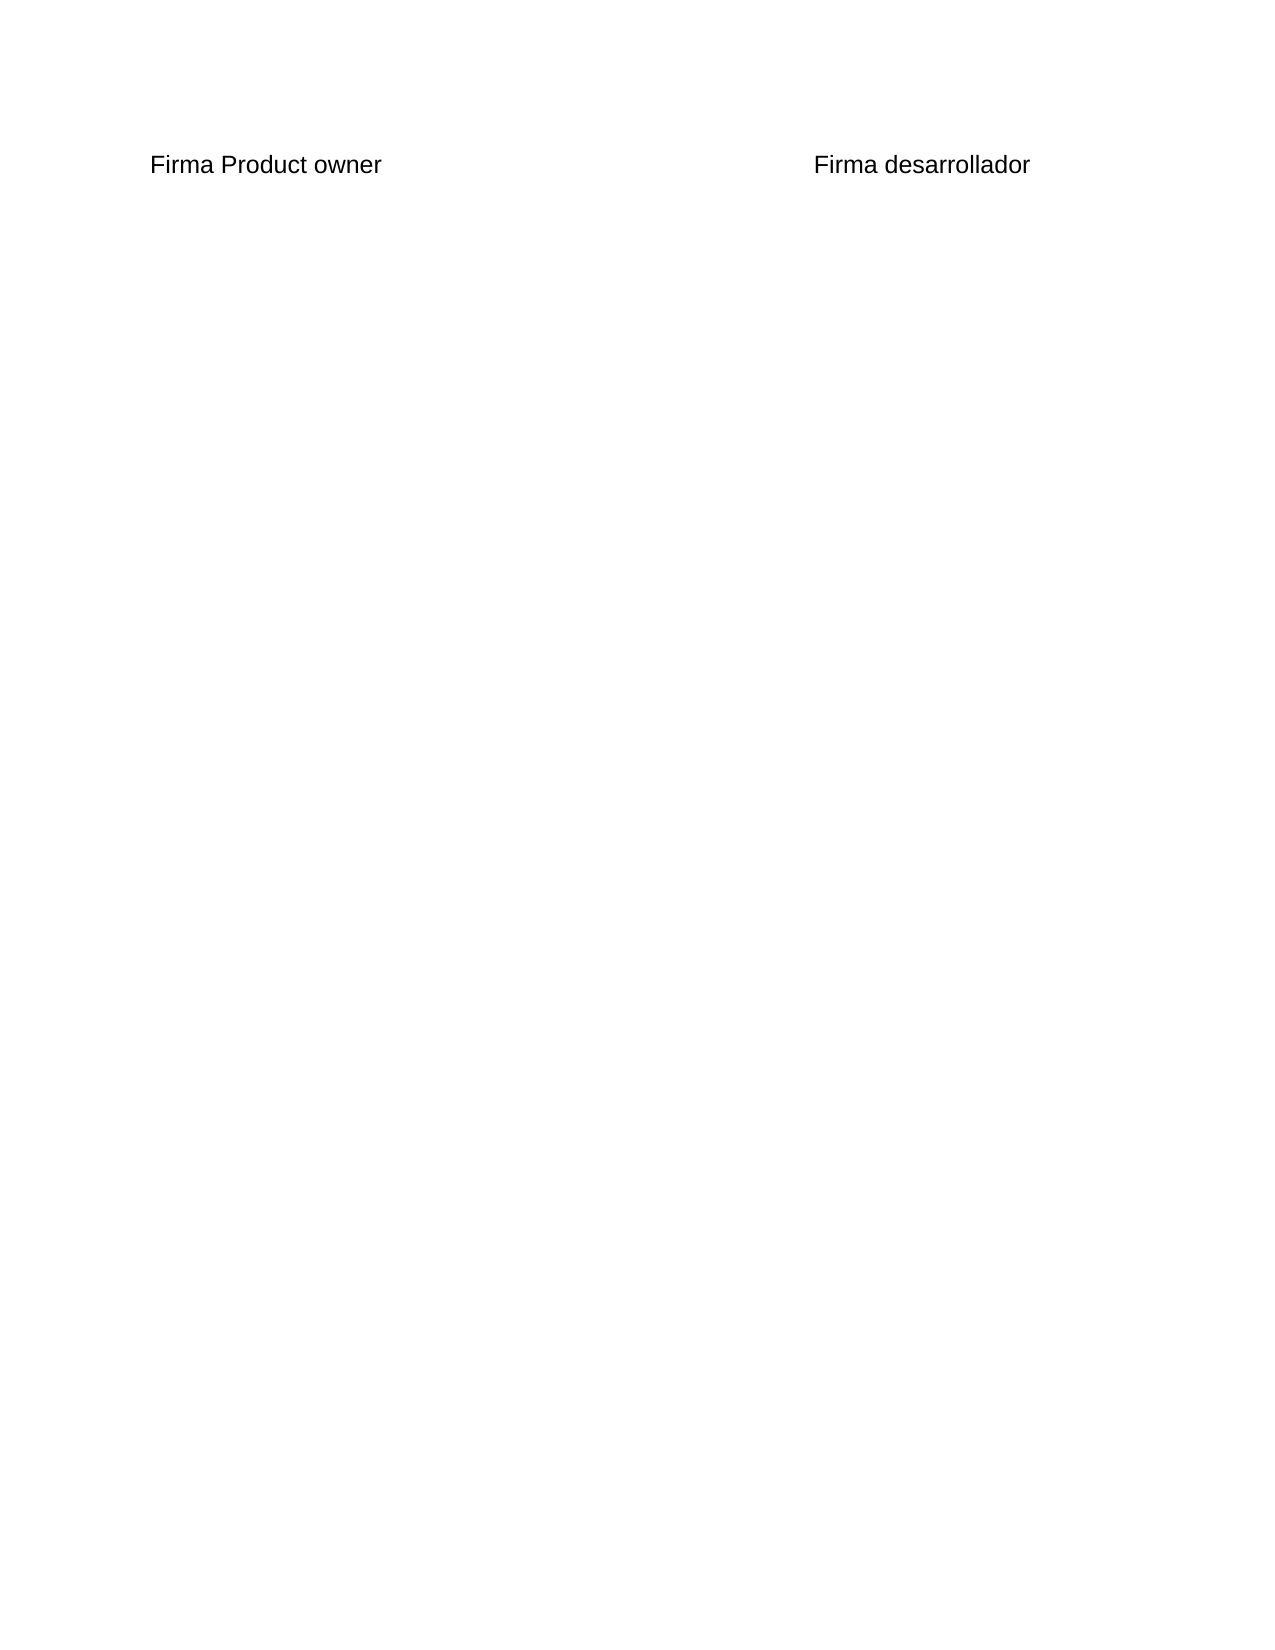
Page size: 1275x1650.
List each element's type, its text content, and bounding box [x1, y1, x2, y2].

text Firma Product owner Firma desarrollador [150, 150, 1125, 179]
